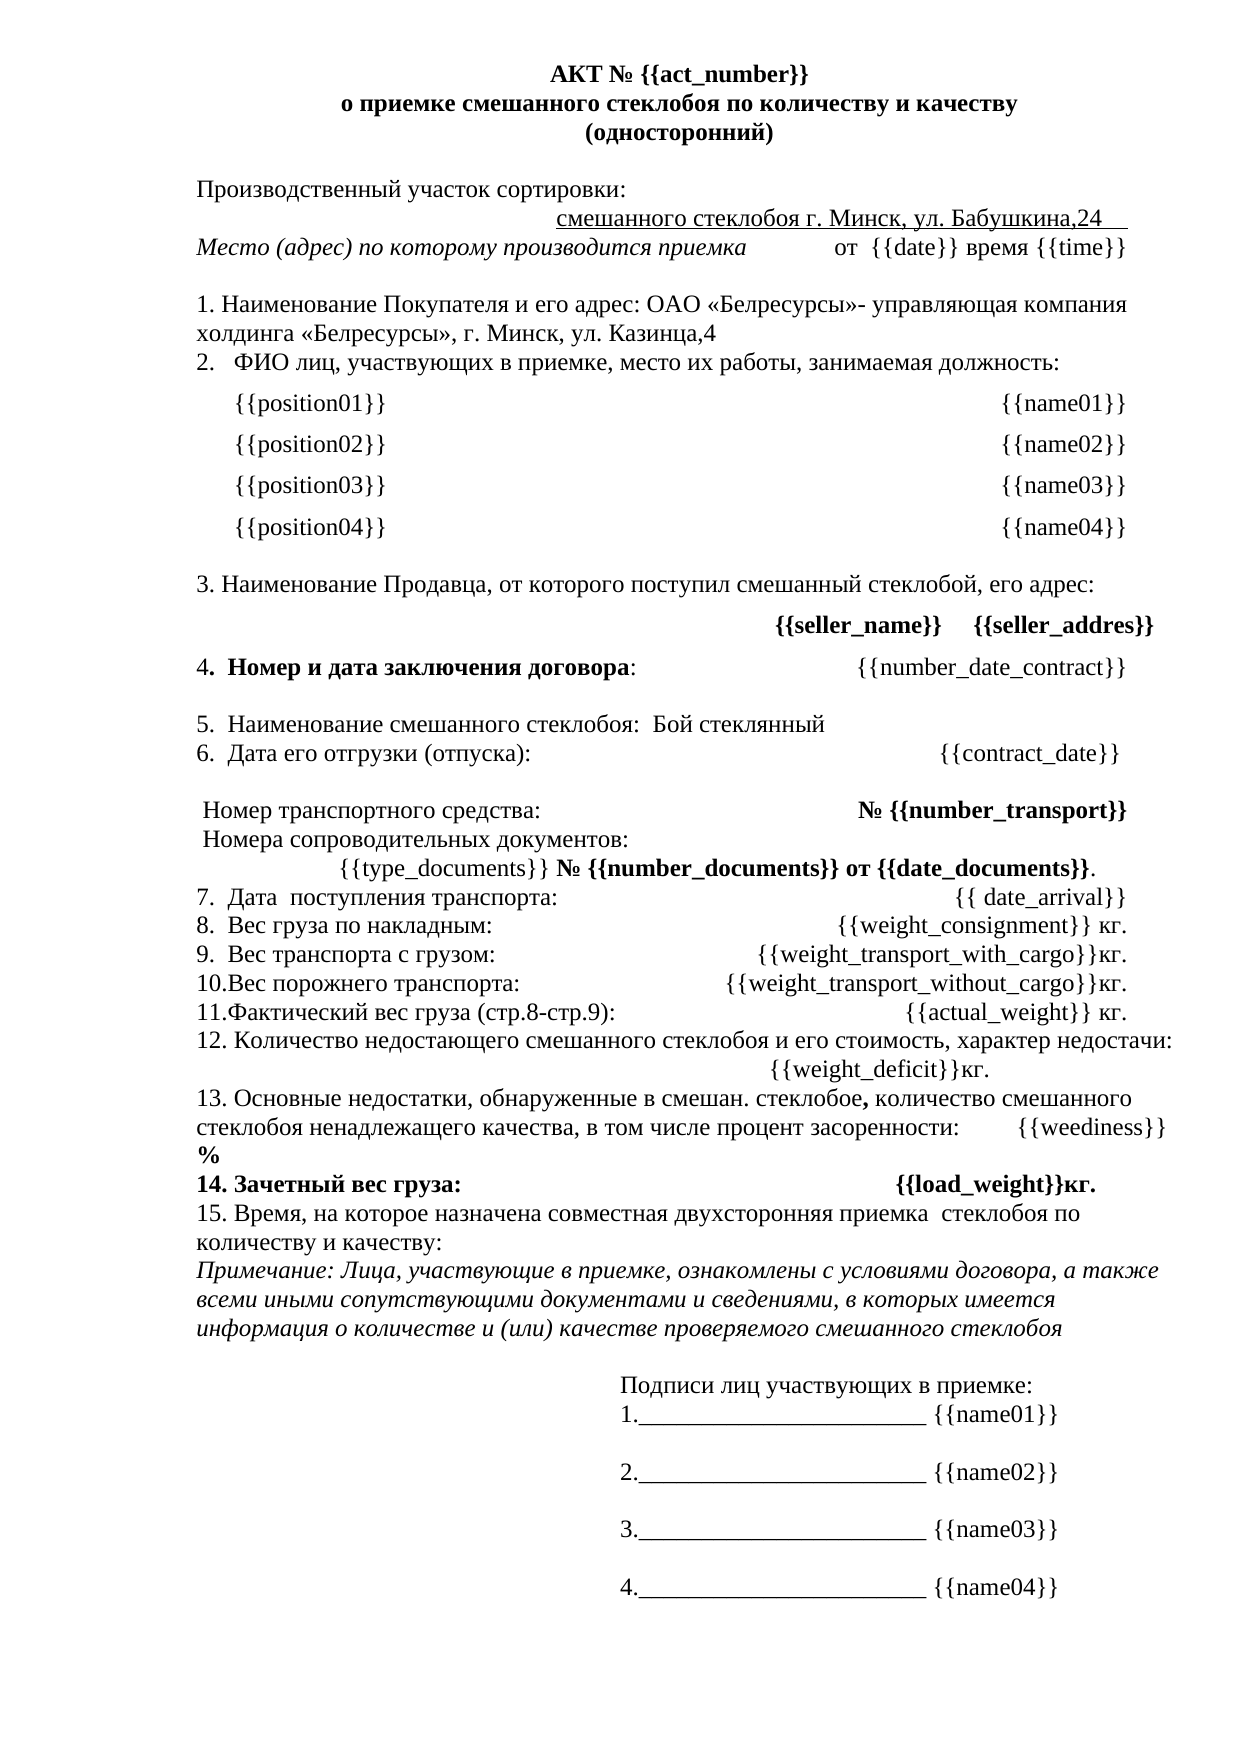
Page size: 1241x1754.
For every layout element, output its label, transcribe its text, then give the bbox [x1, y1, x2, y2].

text Производственный участок сортировки: [140, 174, 1181, 203]
text смешанного стеклобоя г. Минск, ул. Бабушкина,24 [140, 203, 1181, 232]
text 8. Вес груза по накладным: {{weight_consignment}} кг. [196, 910, 1181, 939]
text АКТ № {{act_number}} [177, 59, 1181, 88]
text 10.Вес порожнего транспорта: {{weight_transport_without_cargo}}кг. [196, 968, 1181, 997]
text {{position01}} {{name01}} [177, 388, 1181, 417]
text Номера сопроводительных документов: [196, 824, 1181, 853]
text Подписи лиц участвующих в приемке: [508, 1370, 1181, 1399]
text 11.Фактический вес груза (стр.8-стр.9): {{actual_weight}} кг. [196, 997, 1181, 1025]
text о приемке смешанного стеклобоя по количеству и качеству [177, 88, 1181, 117]
text 5. Наименование смешанного стеклобоя: Бой стеклянный [196, 709, 1181, 738]
text 14. Зачетный вес груза: {{load_weight}}кг. [196, 1169, 1181, 1198]
text 13. Основные недостатки, обнаруженные в смешан. стеклобое, количество смешанного стеклобоя ненадлежащего качества, в том числе процент засоренности: {{weediness}}% [196, 1083, 1181, 1169]
list ФИО лиц, участвующих в приемке, место их работы, занимаемая должность: [196, 347, 1181, 375]
text 4. Номер и дата заключения договора: {{number_date_contract}} [177, 652, 1181, 680]
text Место (адрес) по которому производится приемка от {{date}} время {{time}} [140, 232, 1181, 260]
text 15. Время, на которое назначена совместная двухсторонняя приемка стеклобоя по количеству и качеству: [196, 1198, 1181, 1255]
text 6. Дата его отгрузки (отпуска): {{contract_date}} [196, 738, 1181, 767]
text Примечание: Лица, участвующие в приемке, ознакомлены с условиями договора, а также всеми иными сопутствующими документами и сведениями, в которых имеется информация о количестве и (или) качестве проверяемого смешанного стеклобоя [196, 1255, 1181, 1342]
text 4._______________________ {{name04}} [546, 1572, 1181, 1600]
text {{type_documents}} № {{number_documents}} от {{date_documents}}. [196, 853, 1181, 882]
text 12. Количество недостающего смешанного стеклобоя и его стоимость, характер недостачи: {{weight_deficit}}кг. [196, 1025, 1181, 1083]
text (односторонний) [177, 117, 1181, 145]
text {{position04}} {{name04}} [177, 512, 1181, 540]
text 3._______________________ {{name03}} [546, 1514, 1181, 1543]
text 1. Наименование Покупателя и его адрес: ОАО «Белресурсы»- управляющая компания холдинга «Белресурсы», г. Минск, ул. Казинца,4 [196, 289, 1181, 347]
text {{position02}} {{name02}} [177, 429, 1181, 458]
text 1._______________________ {{name01}} [508, 1399, 1181, 1428]
text 9. Вес транспорта с грузом: {{weight_transport_with_cargo}}кг. [196, 939, 1181, 968]
text Номер транспортного средства: № {{number_transport}} [196, 795, 1181, 824]
text {{position03}} {{name03}} [177, 470, 1181, 499]
text 7. Дата поступления транспорта: {{ date_arrival}} [196, 882, 1181, 910]
text 3. Наименование Продавца, от которого поступил смешанный стеклобой, его адрес: [196, 569, 1181, 598]
text {{seller_name}} {{seller_addres}} [177, 610, 1181, 639]
text 2._______________________ {{name02}} [546, 1457, 1181, 1485]
